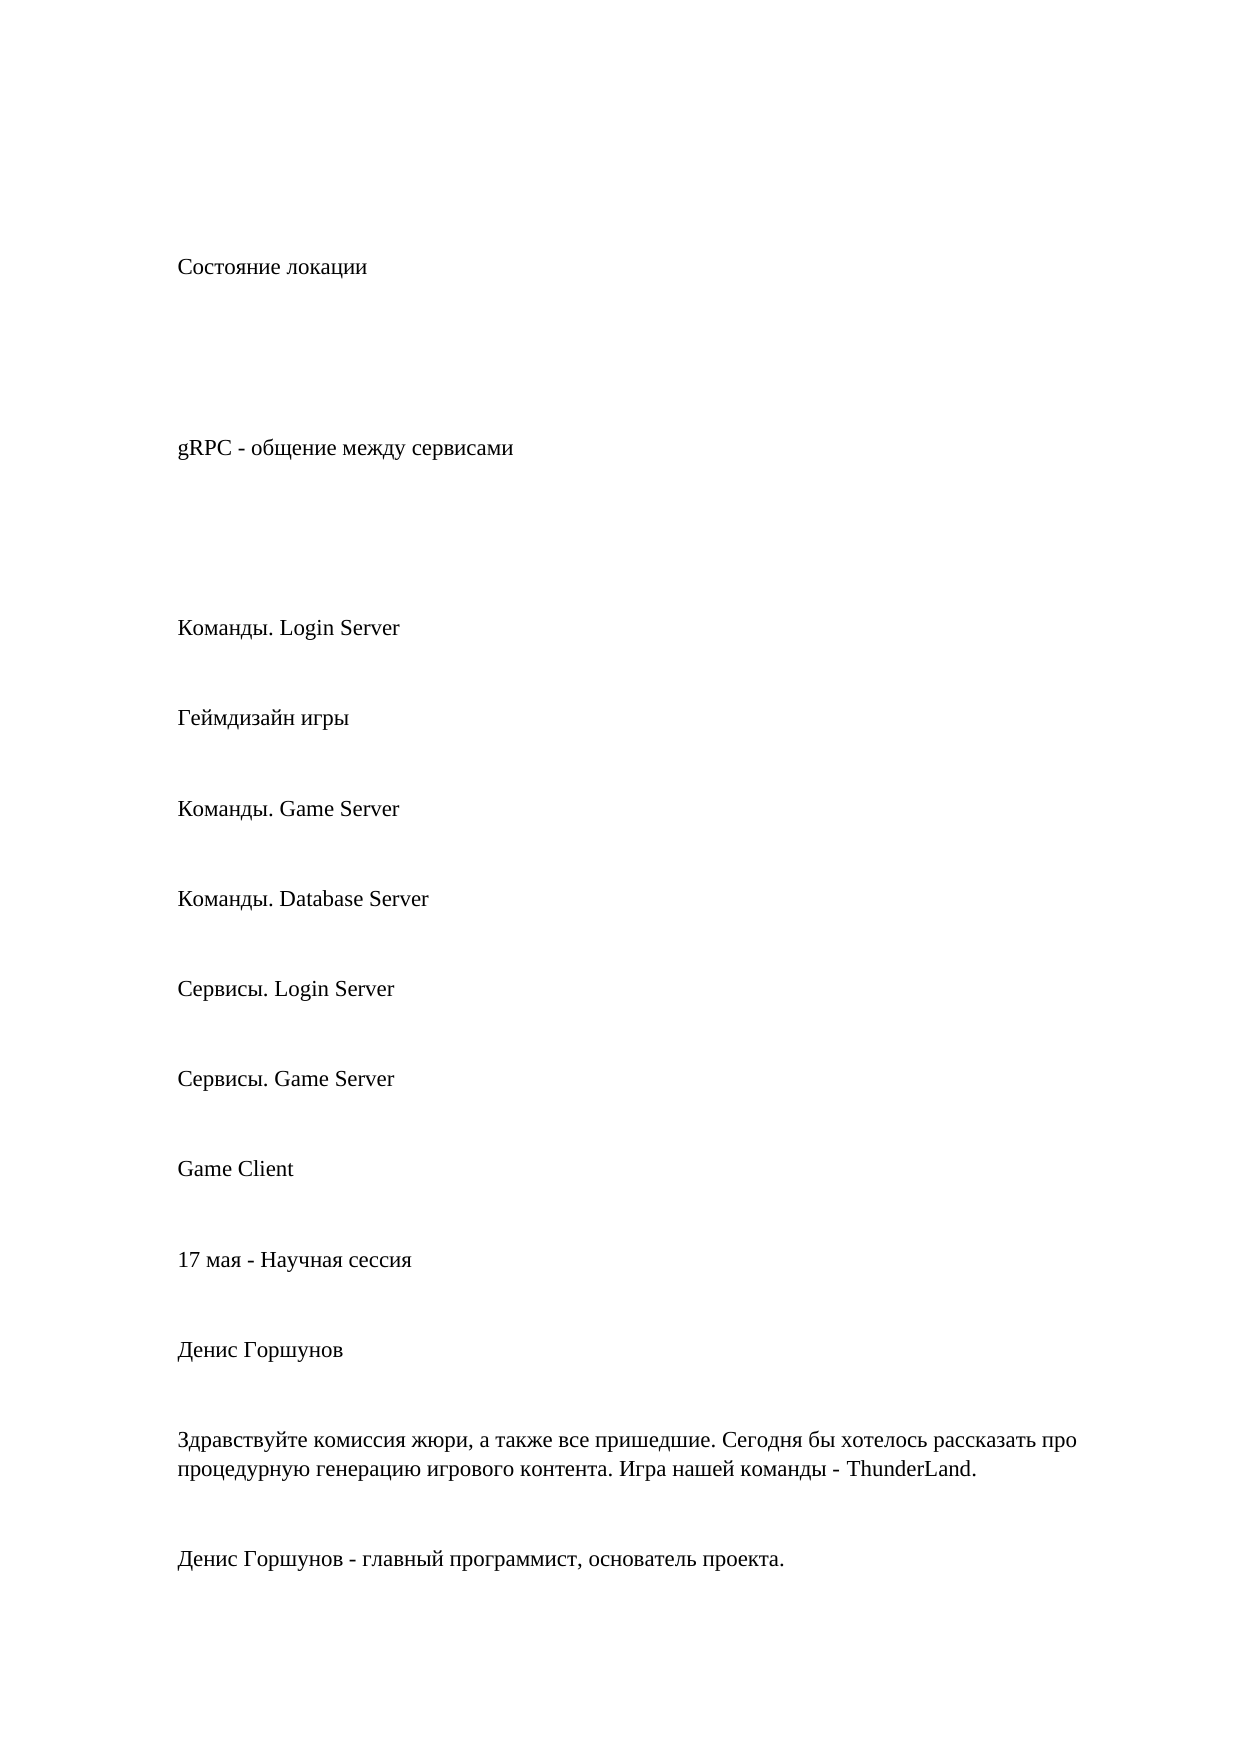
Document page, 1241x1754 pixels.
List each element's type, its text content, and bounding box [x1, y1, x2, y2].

text Команды. Database Server [177, 885, 1152, 911]
text Game Client [177, 1156, 1152, 1182]
text Команды. Login Server [177, 614, 1152, 641]
text 17 мая - Научная сессия [177, 1246, 1152, 1272]
text Команды. Game Server [177, 795, 1152, 821]
text Здравствуйте комиссия жюри, а также все пришедшие. Сегодня бы хотелось рассказать про процедурную генерацию игрового контента. Игра нашей команды - ThunderLand. [177, 1426, 1152, 1481]
text Денис Горшунов [177, 1336, 1152, 1362]
text gRPC - общение между сервисами [177, 434, 1152, 460]
text Сервисы. Game Server [177, 1065, 1152, 1092]
text Денис Горшунов - главный программист, основатель проекта. [177, 1545, 1152, 1571]
text Сервисы. Login Server [177, 975, 1152, 1001]
text Геймдизайн игры [177, 704, 1152, 731]
text Состояние локации [177, 253, 1152, 280]
